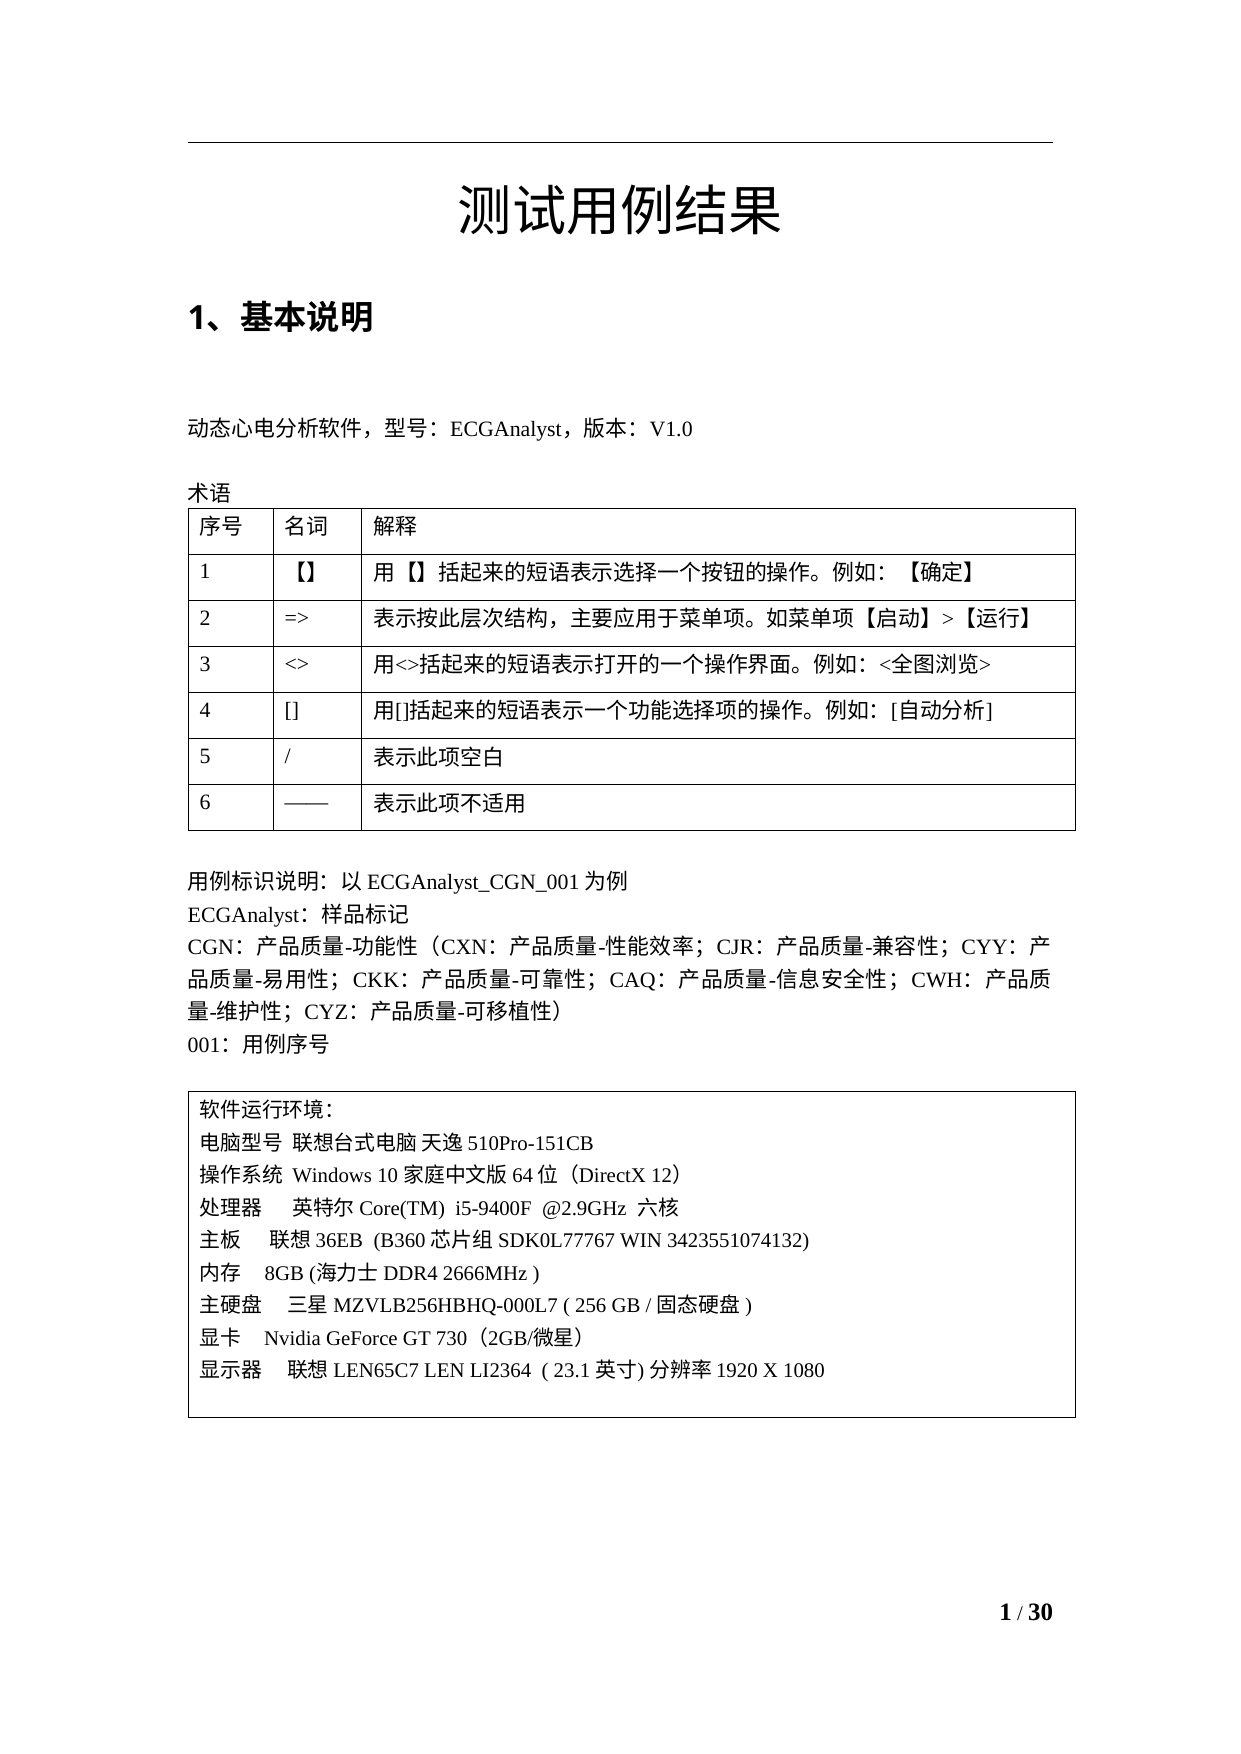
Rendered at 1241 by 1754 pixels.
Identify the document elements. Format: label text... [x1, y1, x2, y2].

text 001：用例序号 [187, 1026, 1053, 1059]
table_cell 5 [189, 739, 273, 784]
table_cell —— [274, 785, 361, 830]
table_cell / [274, 739, 361, 784]
text 测试用例结果 [187, 158, 1053, 256]
table_cell => [274, 601, 361, 646]
text 术语 [187, 475, 1053, 508]
text ECGAnalyst：样品标记 [187, 896, 1053, 929]
table_cell 1 [189, 555, 273, 600]
table_cell <> [274, 647, 361, 692]
table_cell 3 [189, 647, 273, 692]
table_cell 表示此项空白 [362, 739, 1075, 784]
table_header 序号 [189, 509, 273, 554]
text CGN：产品质量-功能性（CXN：产品质量-性能效率；CJR：产品质量-兼容性；CYY：产品质量-易用性；CKK：产品质量-可靠性；CAQ：产品质量-信息安全性；CWH：产品质量-维护性；CYZ：产品质量-可移植性） [187, 929, 1053, 1026]
text 用例标识说明：以ECGAnalyst_CGN_001为例 [187, 864, 1053, 896]
table_cell [] [274, 693, 361, 738]
table_cell 6 [189, 785, 273, 830]
table_cell 用[]括起来的短语表示一个功能选择项的操作。例如：[自动分析] [362, 693, 1075, 738]
table_cell 表示此项不适用 [362, 785, 1075, 830]
table_cell 4 [189, 693, 273, 738]
subtitle 1、基本说明 [187, 283, 1053, 348]
table_cell 用<>括起来的短语表示打开的一个操作界面。例如：<全图浏览> [362, 647, 1075, 692]
text 动态心电分析软件，型号：ECGAnalyst，版本：V1.0 [187, 410, 1053, 443]
table_cell 用【】括起来的短语表示选择一个按钮的操作。例如：【确定】 [362, 555, 1075, 600]
table_cell 【】 [274, 555, 361, 600]
table_header 软件运行环境： 电脑型号 联想台式电脑 天逸510Pro-151CB 操作系统 Windows 10 家庭中文版 64位（DirectX 12） 处理器 英特尔 Core(TM) i5-9400F @2.9GHz 六核 主板 联想 36EB (B360 芯片组 SDK0L77767 WIN 3423551074132) 内存 8GB (海力士 DDR4 2666MHz ) 主硬盘 三星 MZVLB256HBHQ-000L7 ( 256 GB / 固态硬盘 ) 显卡 Nvidia GeForce GT 730（2GB/微星） 显示器 联想 LEN65C7 LEN LI2364 ( 23.1 英寸) 分辨率1920 X 1080 [189, 1092, 1075, 1417]
table_cell 表示按此层次结构，主要应用于菜单项。如菜单项【启动】>【运行】 [362, 601, 1075, 646]
table_header 解释 [362, 509, 1075, 554]
table_cell 2 [189, 601, 273, 646]
table_header 名词 [274, 509, 361, 554]
